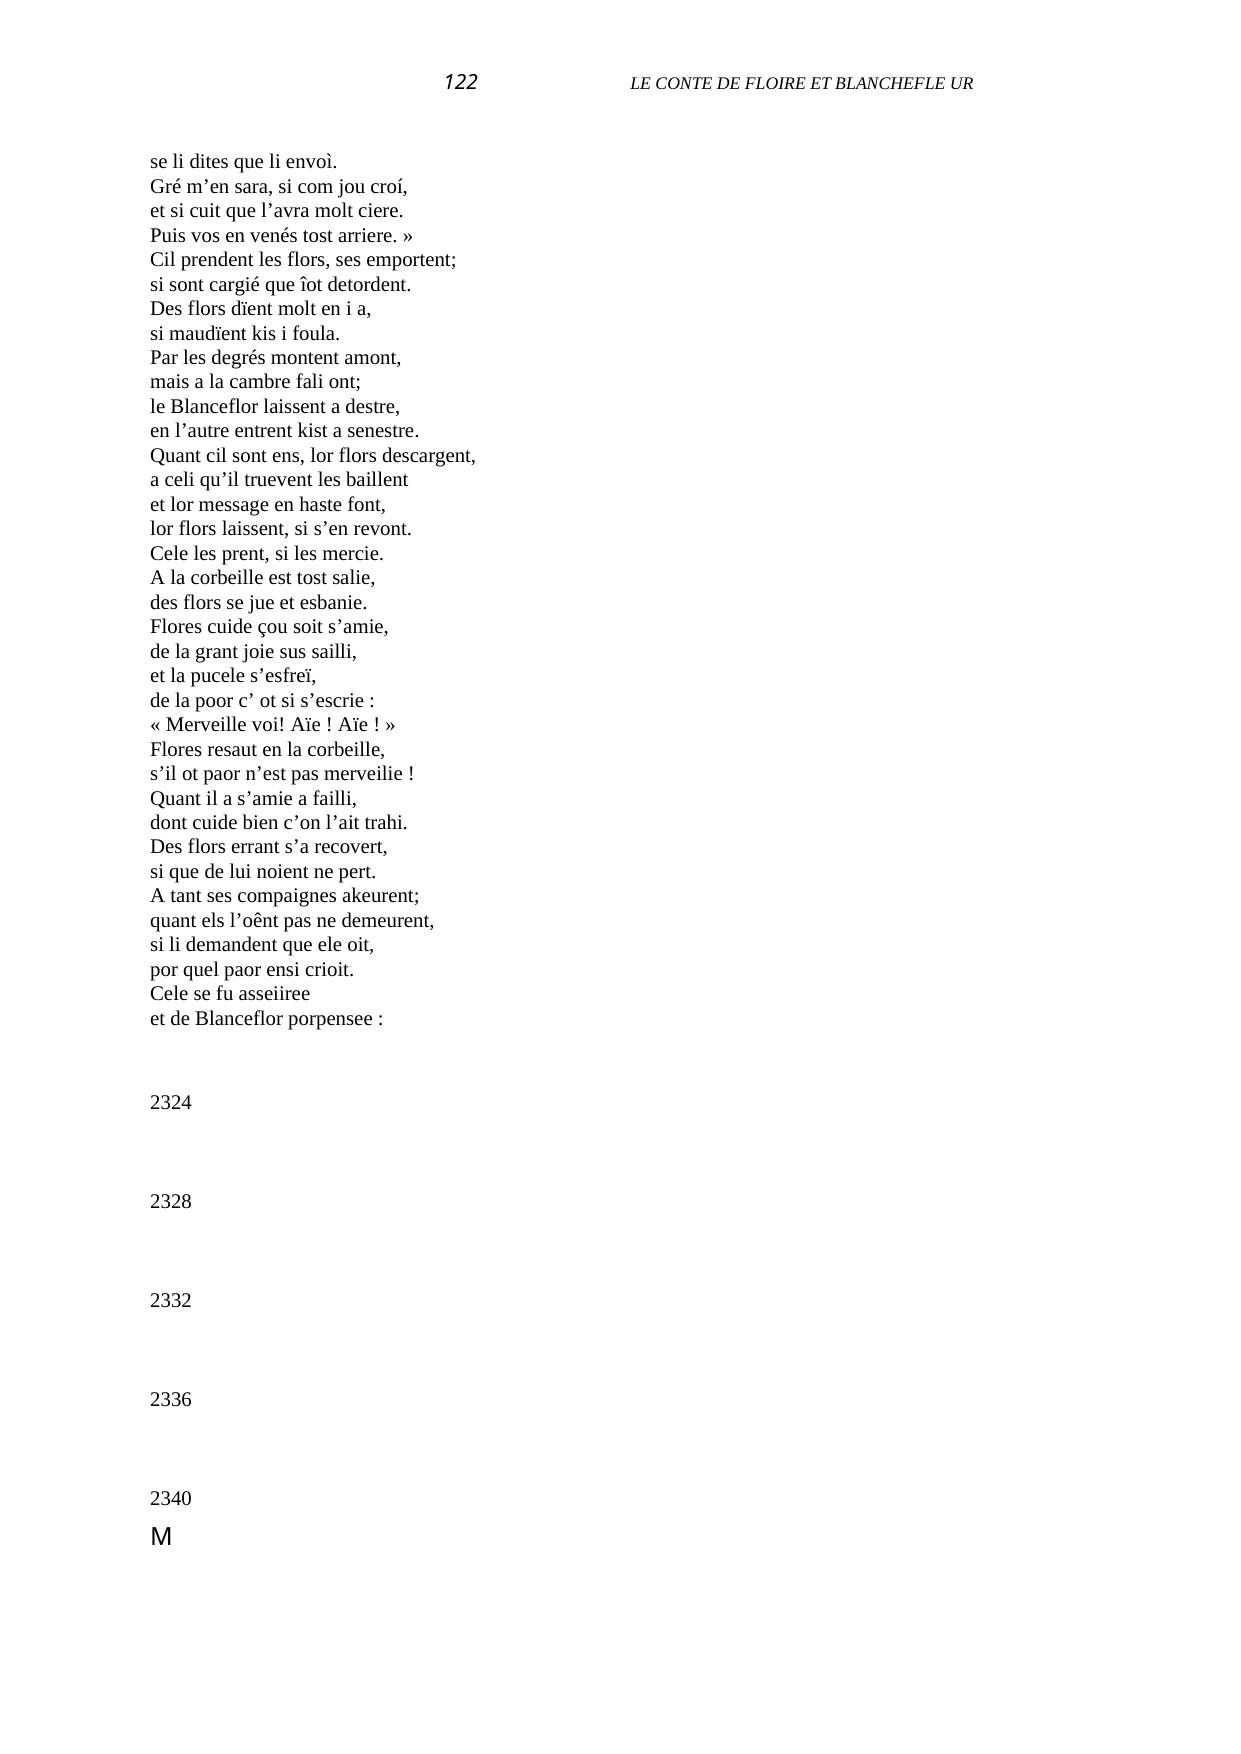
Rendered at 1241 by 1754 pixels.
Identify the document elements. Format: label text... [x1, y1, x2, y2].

text « Merveille voi! Aïe ! Aïe ! » [150, 712, 1090, 736]
text Flores cuide çou soit s’amie, de la grant joie sus sailli, et la pucele s’esfreï, de la poor c’ ot si s’escrie : [150, 614, 1090, 712]
text Des flors dïent molt en i a, si maudïent kis i foula. [150, 296, 1090, 345]
text Puis vos en venés tost arriere. » [150, 222, 1090, 247]
text Flores resaut en la corbeille, s’il ot paor n’est pas merveilie ! [150, 736, 1090, 785]
text M [150, 1525, 1090, 1550]
text A la corbeille est tost salie, des flors se jue et esbanie. [150, 565, 1090, 614]
text Gré m’en sara, si com jou croí, et si cuit que l’avra molt ciere. [150, 173, 1090, 222]
text Par les degrés montent amont, mais a la cambre fali ont; le Blanceflor laissent a destre, en l’autre entrent kist a senestre. [150, 345, 1090, 443]
text 2324 [150, 1030, 1090, 1129]
text se li dites que li envoì. [150, 149, 1090, 173]
text Cele les prent, si les mercie. [150, 541, 1090, 565]
text et de Blanceflor porpensee : [150, 1006, 1090, 1030]
text 2328 [150, 1129, 1090, 1228]
text 2340 [150, 1426, 1090, 1525]
text 2332 [150, 1228, 1090, 1327]
text Quant cil sont ens, lor flors descargent, a celi qu’il truevent les baillent et lor message en haste font, lor flors laissent, si s’en revont. [150, 443, 1090, 541]
text Des flors errant s’a recovert, si que de lui noient ne pert. [150, 834, 1090, 883]
text Cele se fu asseiiree [150, 981, 1090, 1006]
text A tant ses compaignes akeurent; quant els l’oênt pas ne demeurent, si li demandent que ele oit, por quel paor ensi crioit. [150, 883, 1090, 981]
text 2336 [150, 1327, 1090, 1426]
text Cil prendent les flors, ses emportent; si sont cargié que îot detordent. [150, 247, 1090, 296]
text Quant il a s’amie a failli, dont cuide bien c’on l’ait trahi. [150, 785, 1090, 834]
